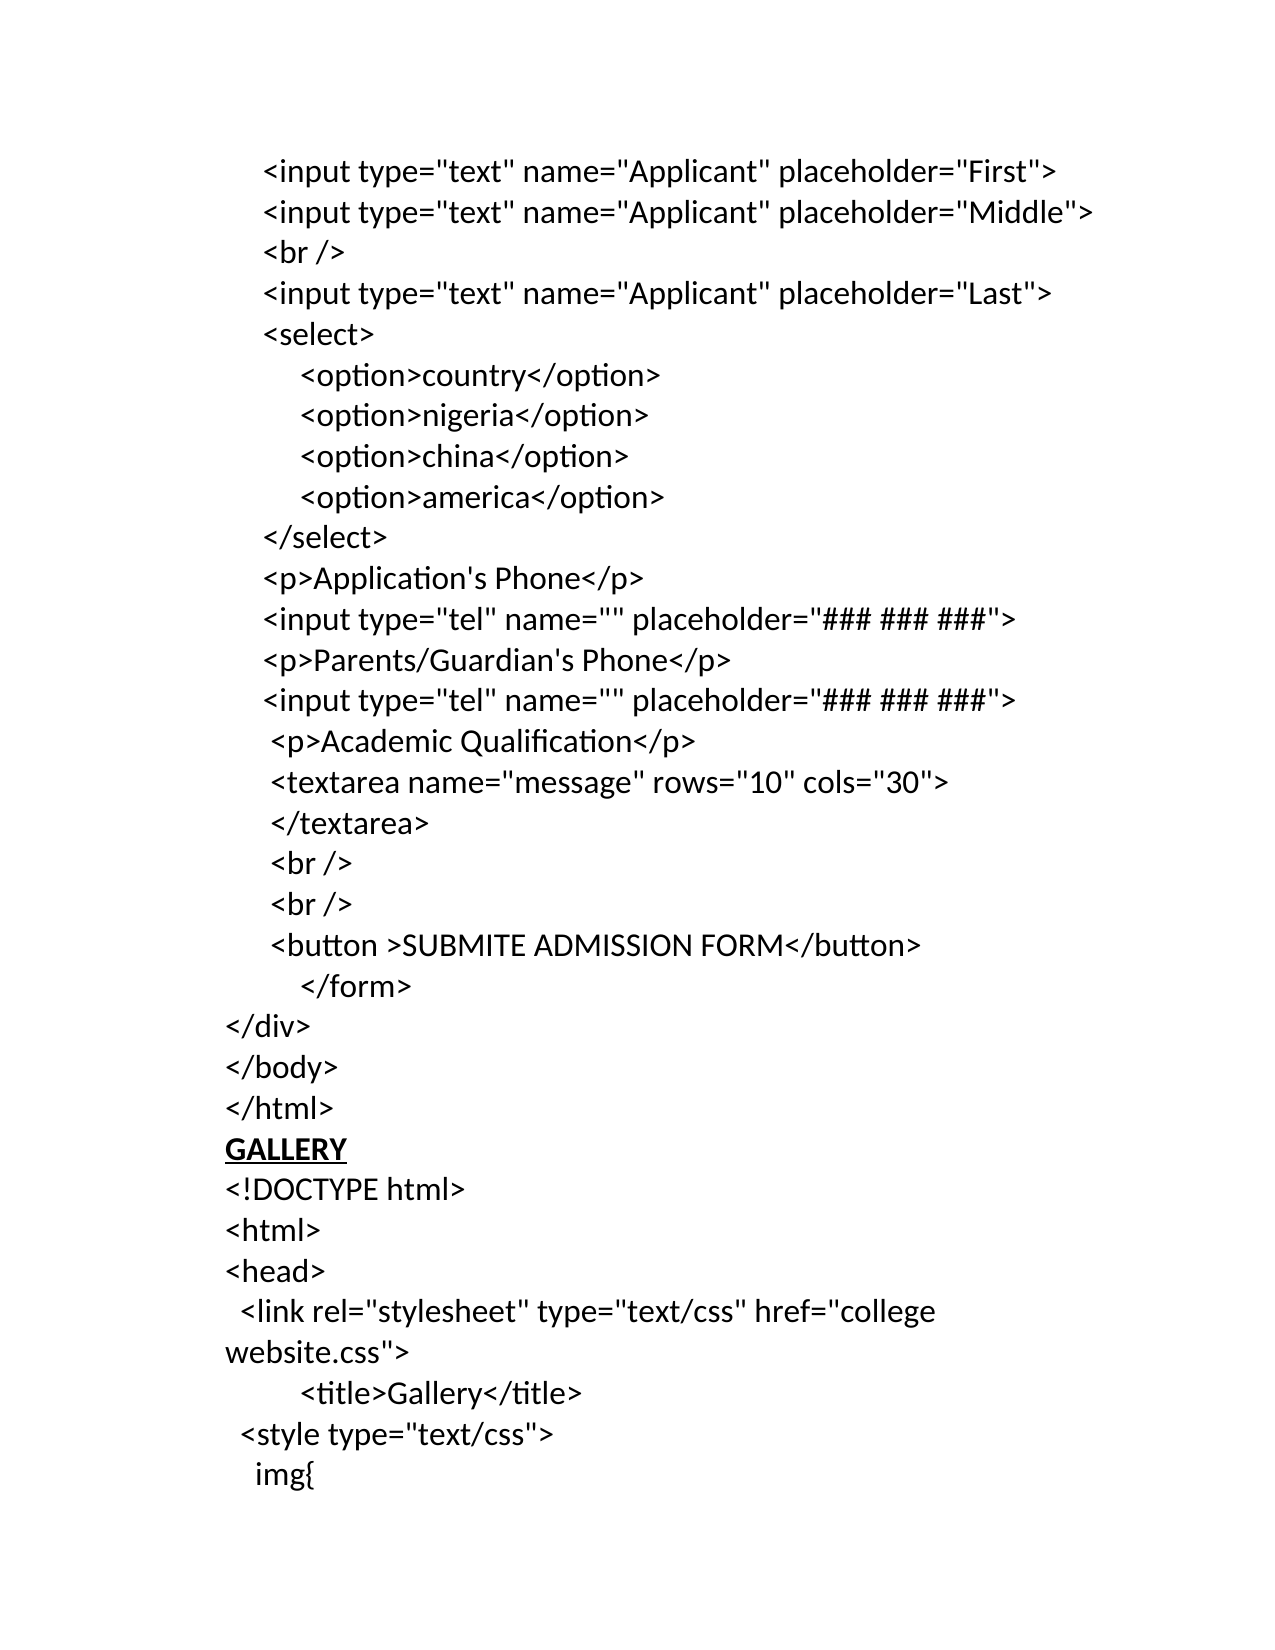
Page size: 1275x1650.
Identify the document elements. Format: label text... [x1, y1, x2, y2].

list <title>Gallery</title> [225, 1372, 1125, 1413]
list </div> [225, 1005, 1125, 1046]
list <input type="text" name="Applicant" placeholder="Middle"> [225, 191, 1125, 231]
list <option>country</option> [225, 354, 1125, 394]
list <link rel="stylesheet" type="text/css" href="college website.css"> [225, 1290, 1125, 1372]
list <p>Application's Phone</p> [225, 557, 1125, 598]
list <br /> [225, 231, 1125, 272]
list </html> [225, 1087, 1125, 1127]
list <input type="tel" name="" placeholder="### ### ###"> [225, 598, 1125, 639]
list GALLERY [225, 1127, 1125, 1168]
list <select> [225, 313, 1125, 354]
list <option>nigeria</option> [225, 394, 1125, 435]
list <br /> [225, 883, 1125, 924]
list </form> [225, 964, 1125, 1005]
list <option>america</option> [225, 476, 1125, 517]
list <input type="text" name="Applicant" placeholder="First"> [225, 150, 1125, 191]
list <input type="text" name="Applicant" placeholder="Last"> [225, 272, 1125, 313]
list img{ [225, 1453, 1125, 1494]
list </select> [225, 517, 1125, 557]
list <head> [225, 1250, 1125, 1290]
list <html> [225, 1209, 1125, 1250]
list <button >SUBMITE ADMISSION FORM</button> [225, 924, 1125, 964]
list </body> [225, 1046, 1125, 1087]
list <p>Academic Qualification</p> [225, 720, 1125, 761]
list <input type="tel" name="" placeholder="### ### ###"> [225, 679, 1125, 720]
list <!DOCTYPE html> [225, 1168, 1125, 1209]
list <textarea name="message" rows="10" cols="30"> [225, 761, 1125, 802]
list <p>Parents/Guardian's Phone</p> [225, 639, 1125, 679]
list <style type="text/css"> [225, 1413, 1125, 1453]
list <option>china</option> [225, 435, 1125, 476]
list <br /> [225, 842, 1125, 883]
list </textarea> [225, 802, 1125, 842]
